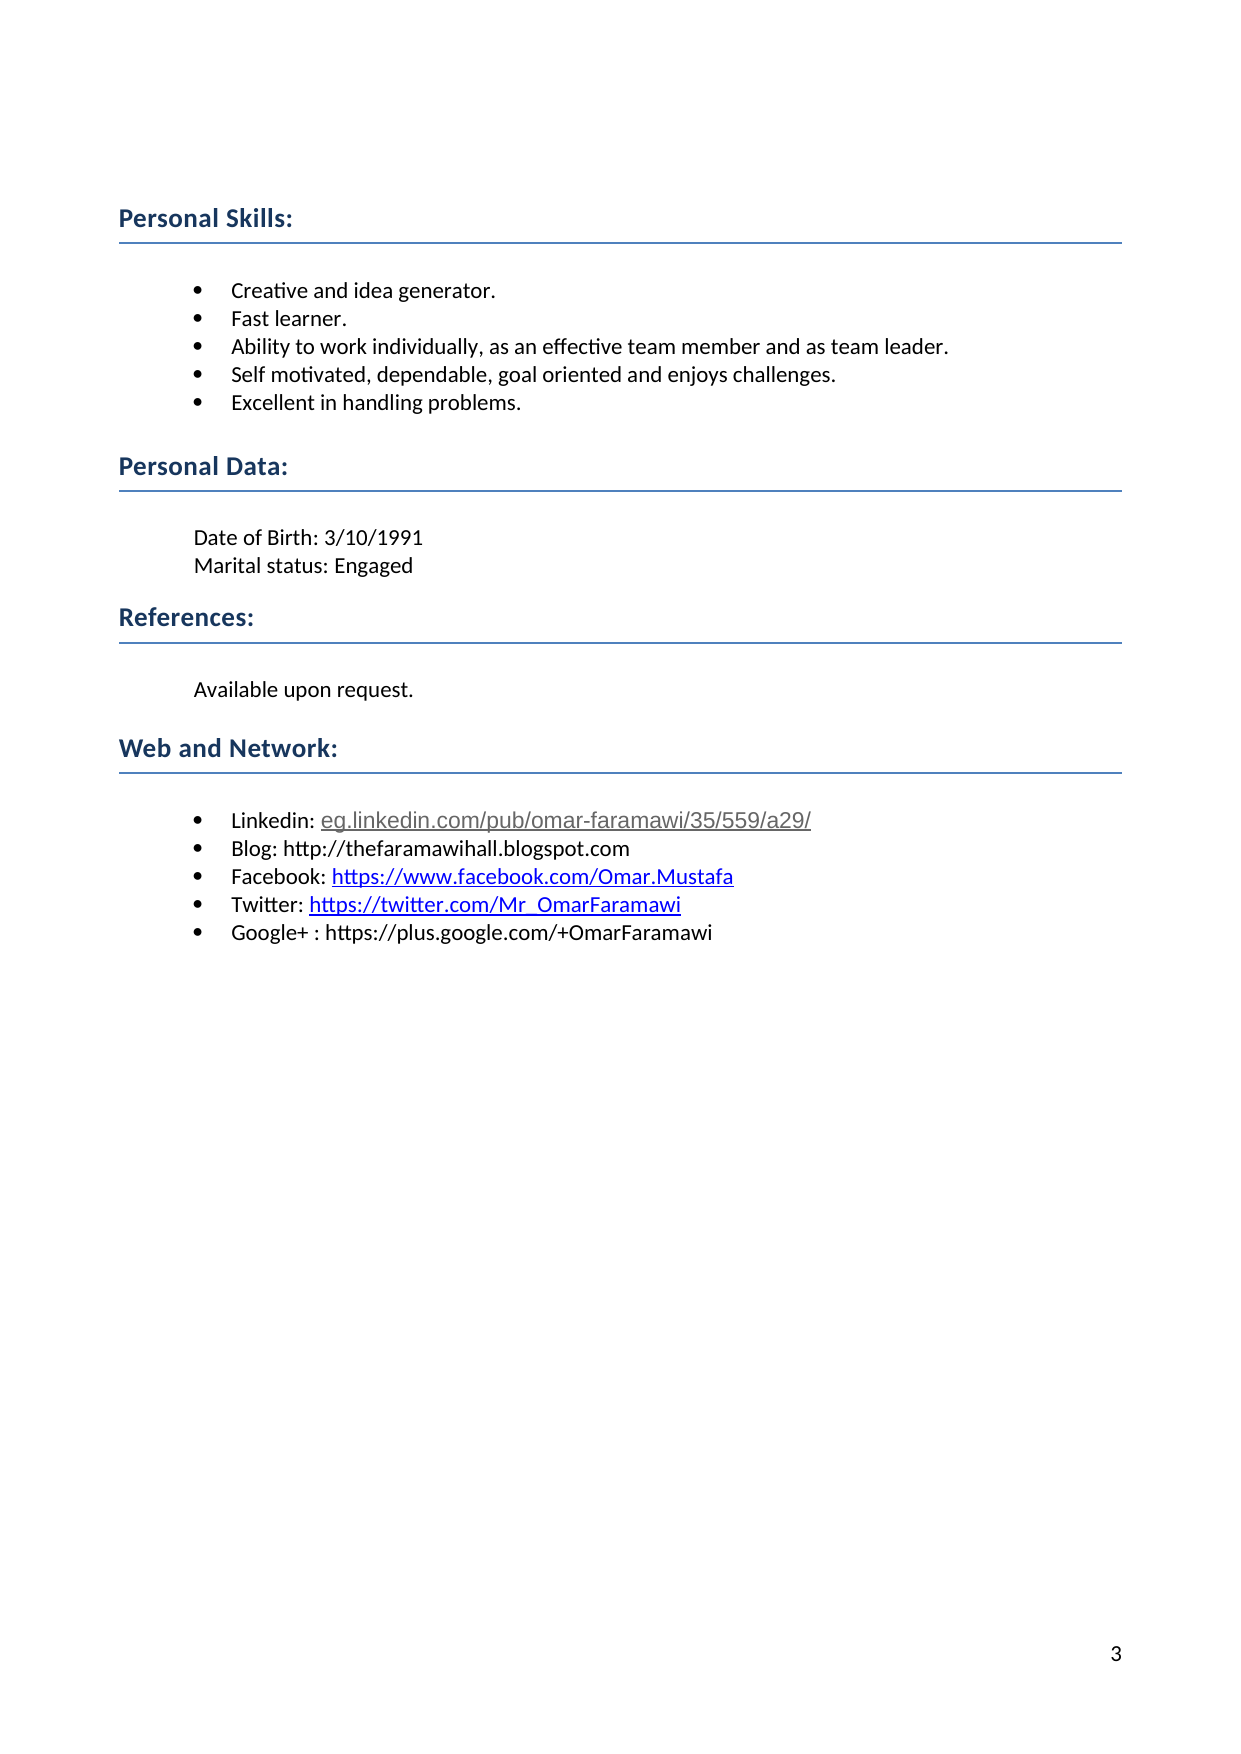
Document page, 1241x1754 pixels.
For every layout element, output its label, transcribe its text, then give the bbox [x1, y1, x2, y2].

text Available upon request. [193, 675, 1122, 703]
list Fast learner. [193, 304, 1122, 332]
title Personal Skills: [118, 201, 1122, 244]
list Facebook: https://www.facebook.com/Omar.Mustafa [193, 862, 1122, 890]
list Twitter: https://twitter.com/Mr_OmarFaramawi [193, 890, 1122, 918]
text Marital status: Engaged [193, 552, 1122, 579]
list Self motivated, dependable, goal oriented and enjoys challenges. [193, 360, 1122, 388]
title Personal Data: [118, 449, 1122, 492]
list Ability to work individually, as an effective team member and as team leader. [193, 332, 1122, 360]
list Google+ : https://plus.google.com/+OmarFaramawi [193, 918, 1122, 946]
title Web and Network: [118, 731, 1122, 774]
list Linkedin: eg.linkedin.com/pub/omar-faramawi/35/559/a29/ [193, 806, 1122, 834]
list Excellent in handling problems. [193, 388, 1122, 416]
text Date of Birth: 3/10/1991 [193, 523, 1122, 552]
title References: [118, 600, 1122, 644]
list Creative and idea generator. [193, 276, 1122, 304]
list Blog: http://thefaramawihall.blogspot.com [193, 834, 1122, 862]
